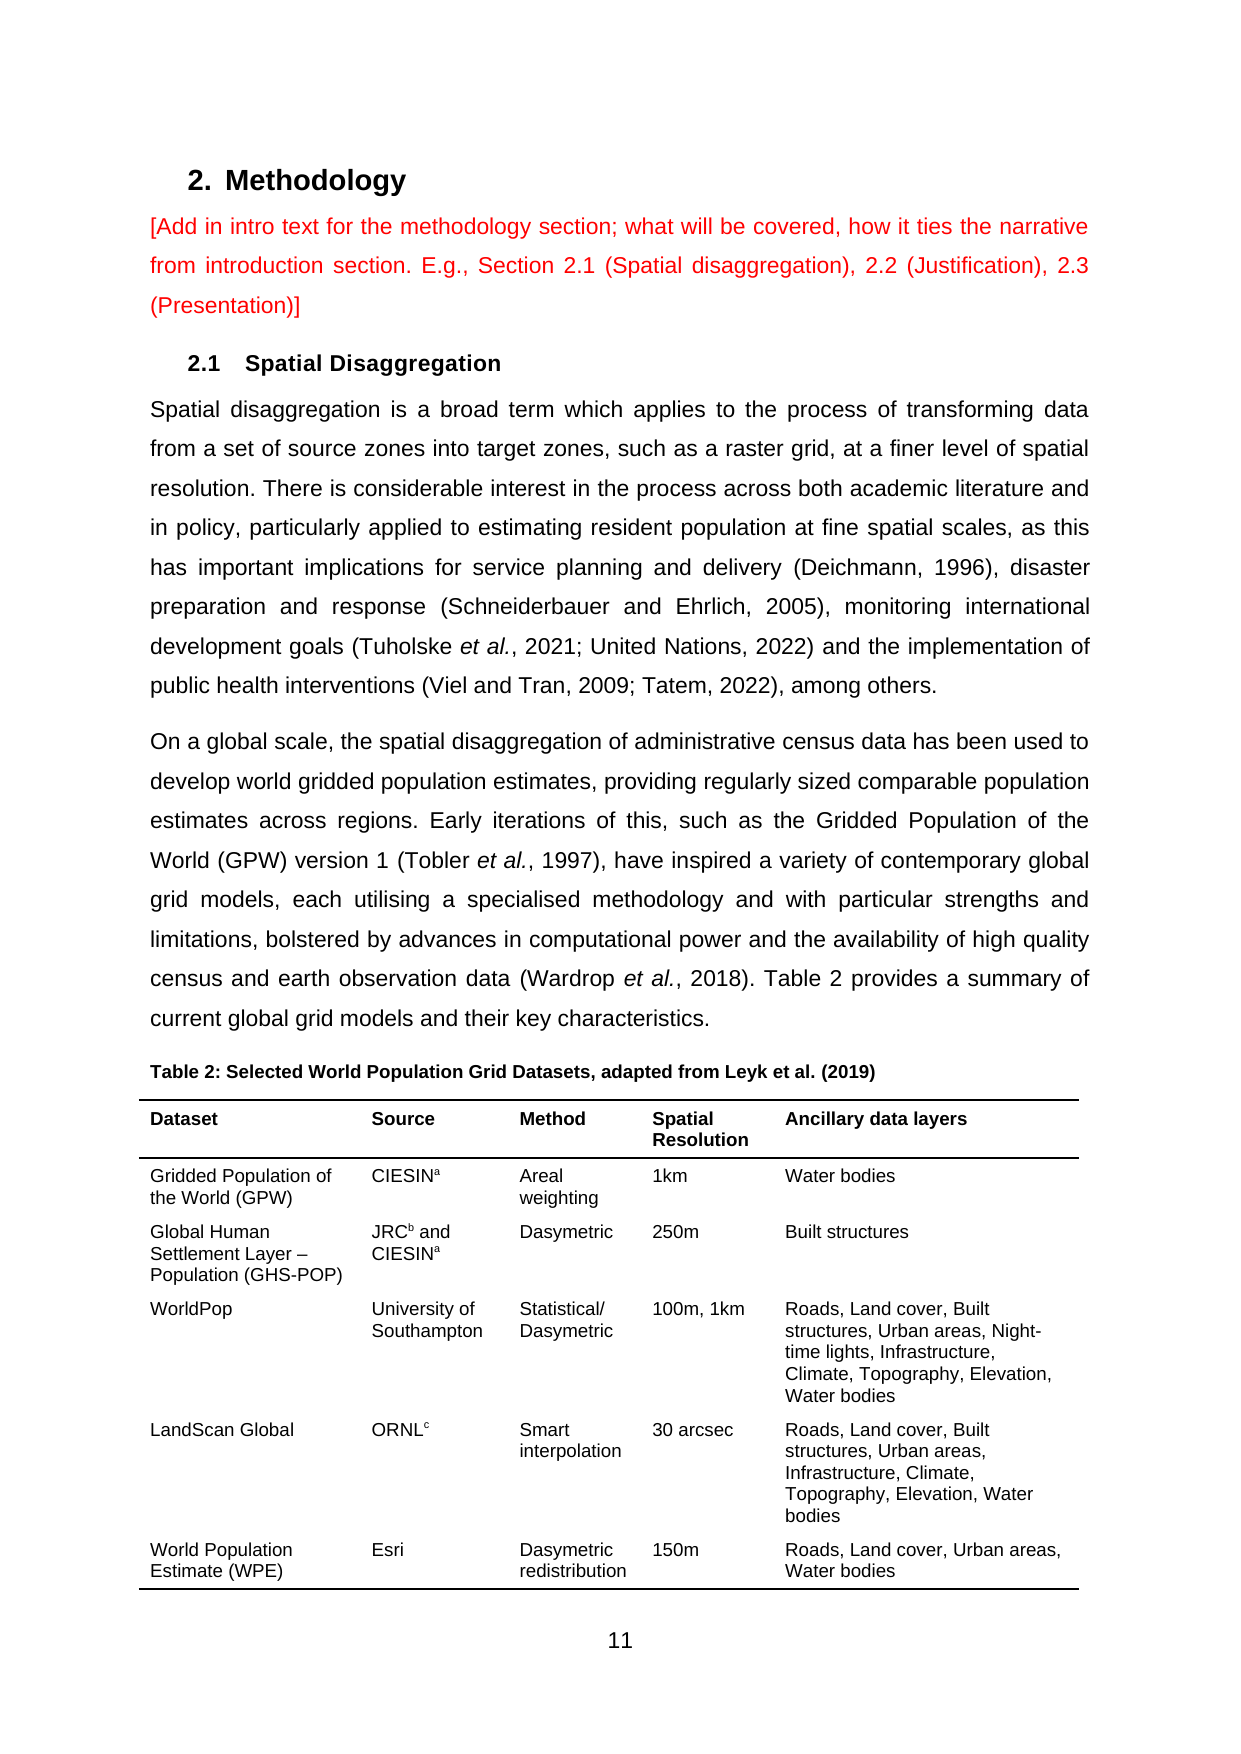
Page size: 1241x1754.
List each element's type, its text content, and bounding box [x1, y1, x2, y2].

table_cell ORNLc [360, 1412, 508, 1532]
table_cell CIESINa [360, 1159, 508, 1215]
table_cell 250m [641, 1215, 774, 1292]
table_cell 150m [641, 1533, 774, 1588]
table_header Dataset [139, 1101, 360, 1157]
table_cell Dasymetric [508, 1215, 641, 1292]
table_cell WorldPop [139, 1292, 360, 1412]
table_cell Built structures [774, 1215, 1079, 1292]
table_cell Global Human Settlement Layer – Population (GHS-POP) [139, 1215, 360, 1292]
table_cell Roads, Land cover, Urban areas, Water bodies [774, 1533, 1079, 1588]
table_header Ancillary data layers [774, 1101, 1079, 1157]
table_cell JRCb and CIESINa [360, 1215, 508, 1292]
table_cell World Population Estimate (WPE) [139, 1533, 360, 1588]
table_cell University of Southampton [360, 1292, 508, 1412]
table_header Method [508, 1101, 641, 1157]
table_cell 100m, 1km [641, 1292, 774, 1412]
table_cell Water bodies [774, 1159, 1079, 1215]
table_header Source [360, 1101, 508, 1157]
table_cell Dasymetric redistribution [508, 1533, 641, 1588]
text Spatial disaggregation is a broad term which applies to the process of transforming data from a set of source zones into target zones, such as a raster grid, at a finer level of spatial resolution. There is considerable interest in the process across both academic literature and in policy, particularly applied to estimating resident population at fine spatial scales, as this has important implications for service planning and delivery (Deichmann, 1996), disaster preparation and response (Schneiderbauer and Ehrlich, 2005), monitoring international development goals (Tuholske et al., 2021; United Nations, 2022) and the implementation of public health interventions (Viel and Tran, 2009; Tatem, 2022), among others. [150, 396, 1090, 698]
text On a global scale, the spatial disaggregation of administrative census data has been used to develop world gridded population estimates, providing regularly sized comparable population estimates across regions. Early iterations of this, such as the Gridded Population of the World (GPW) version 1 (Tobler et al., 1997), have inspired a variety of contemporary global grid models, each utilising a specialised methodology and with particular strengths and limitations, bolstered by advances in computational power and the availability of high quality census and earth observation data (Wardrop et al., 2018). Table 2 provides a summary of current global grid models and their key characteristics. [150, 728, 1090, 1031]
table_cell 30 arcsec [641, 1412, 774, 1532]
table_cell Roads, Land cover, Built structures, Urban areas, Infrastructure, Climate, Topography, Elevation, Water bodies [774, 1412, 1079, 1532]
subtitle Spatial Disaggregation [187, 350, 1090, 376]
table_cell LandScan Global [139, 1412, 360, 1532]
table_cell Roads, Land cover, Built structures, Urban areas, Night-time lights, Infrastructure, Climate, Topography, Elevation, Water bodies [774, 1292, 1079, 1412]
table_cell Statistical/ Dasymetric [508, 1292, 641, 1412]
subtitle Methodology [187, 162, 1090, 196]
table_cell 1km [641, 1159, 774, 1215]
table_cell Smart interpolation [508, 1412, 641, 1532]
table_cell Gridded Population of the World (GPW) [139, 1159, 360, 1215]
text [Add in intro text for the methodology section; what will be covered, how it ties the narrative from introduction section. E.g., Section 2.1 (Spatial disaggregation), 2.2 (Justification), 2.3 (Presentation)] [150, 213, 1090, 318]
table_cell Areal weighting [508, 1159, 641, 1215]
table_cell Esri [360, 1533, 508, 1588]
table_header Spatial Resolution [641, 1101, 774, 1157]
